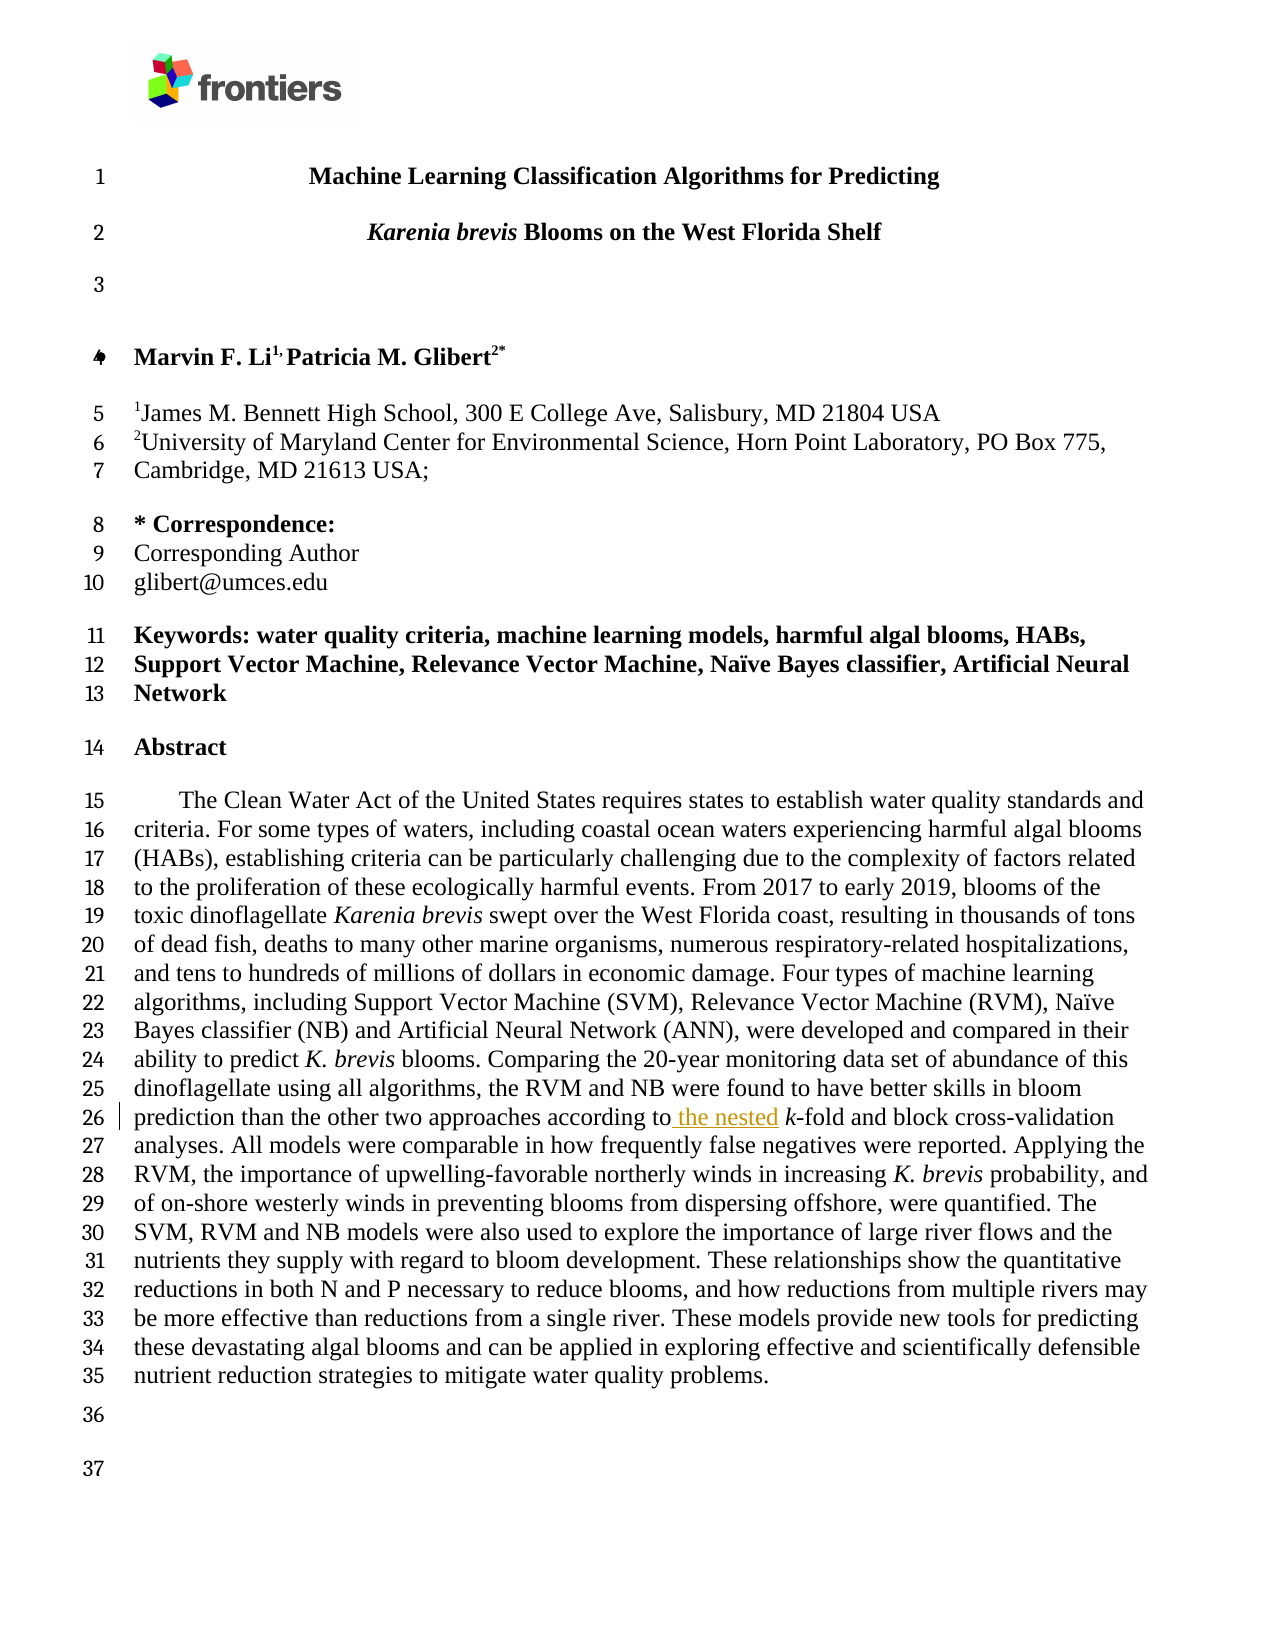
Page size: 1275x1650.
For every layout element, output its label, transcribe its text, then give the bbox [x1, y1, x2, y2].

text 1James M. Bennett High School, 300 E College Ave, Salisbury, MD 21804 USA 2University of Maryland Center for Environmental Science, Horn Point Laboratory, PO Box 775, Cambridge, MD 21613 USA; [133, 398, 1152, 484]
text Machine Learning Classification Algorithms for Predicting [96, 161, 1152, 190]
list Marvin F. Li1, Patricia M. Glibert2* [96, 342, 1152, 371]
text Karenia brevis Blooms on the West Florida Shelf [96, 217, 1152, 245]
list Keywords: water quality criteria, machine learning models, harmful algal blooms, HABs, Support Vector Machine, Relevance Vector Machine, Naïve Bayes classifier, Artificial Neural Network [133, 620, 1152, 707]
list Abstract [133, 732, 1152, 760]
text The Clean Water Act of the United States requires states to establish water quality standards and criteria. For some types of waters, including coastal ocean waters experiencing harmful algal blooms (HABs), establishing criteria can be particularly challenging due to the complexity of factors related to the proliferation of these ecologically harmful events. From 2017 to early 2019, blooms of the toxic dinoflagellate Karenia brevis swept over the West Florida coast, resulting in thousands of tons of dead fish, deaths to many other marine organisms, numerous respiratory-related hospitalizations, and tens to hundreds of millions of dollars in economic damage. Four types of machine learning algorithms, including Support Vector Machine (SVM), Relevance Vector Machine (RVM), Naïve Bayes classifier (NB) and Artificial Neural Network (ANN), were developed and compared in their ability to predict K. brevis blooms. Comparing the 20-year monitoring data set of abundance of this dinoflagellate using all algorithms, the RVM and NB were found to have better skills in bloom prediction than the other two approaches according to k-fold and block cross-validation analyses. All models were comparable in how frequently false negatives were reported. Applying the RVM, the importance of upwelling-favorable northerly winds in increasing K. brevis probability, and of on-shore westerly winds in preventing blooms from dispersing offshore, were quantified. The SVM, RVM and NB models were also used to explore the importance of large river flows and the nutrients they supply with regard to bloom development. These relationships show the quantitative reductions in both N and P necessary to reduce blooms, and how reductions from multiple rivers may be more effective than reductions from a single river. These models provide new tools for predicting these devastating algal blooms and can be applied in exploring effective and scientifically defensible nutrient reduction strategies to mitigate water quality problems. [133, 785, 1152, 1389]
text * Correspondence: Corresponding Author glibert@umces.edu [133, 509, 1152, 595]
picture [133, 42, 361, 124]
